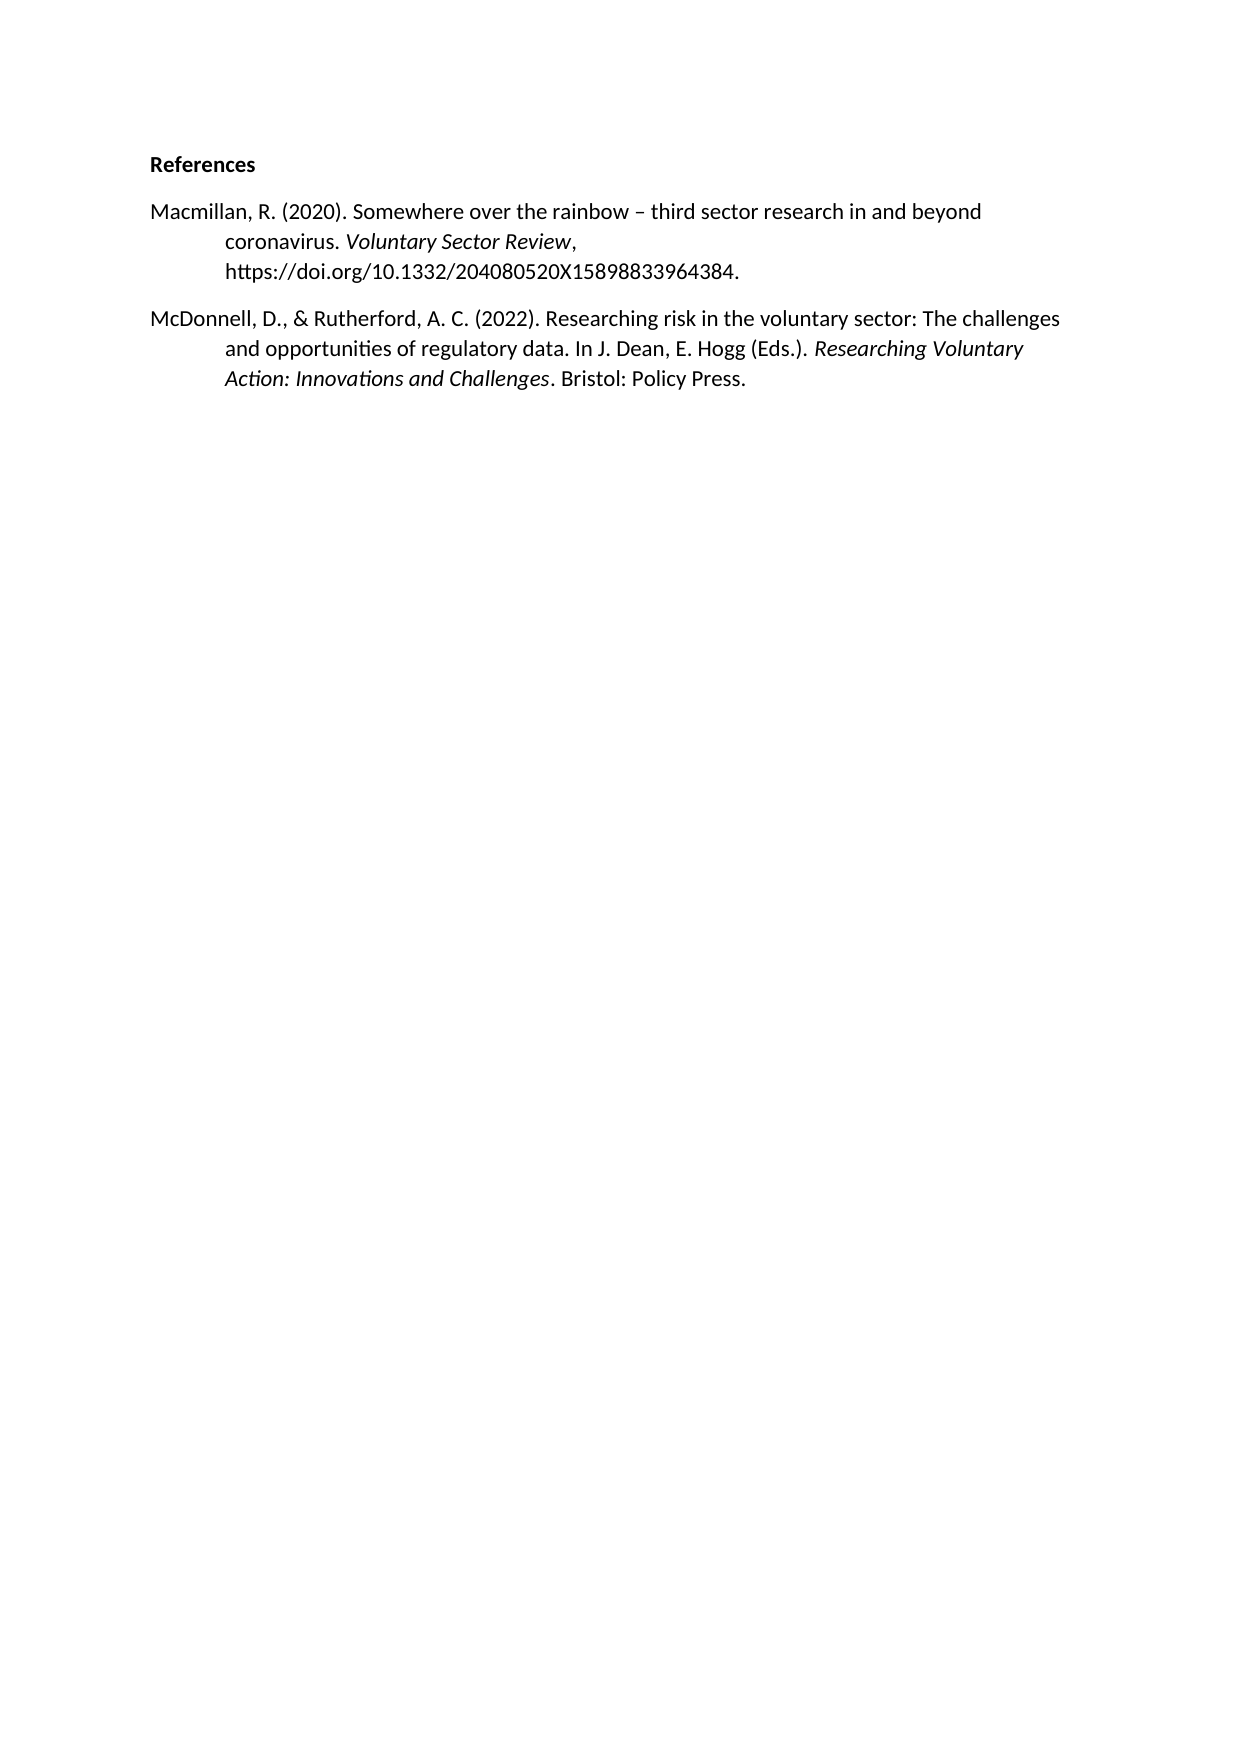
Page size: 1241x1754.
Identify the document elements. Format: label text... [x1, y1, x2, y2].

text McDonnell, D., & Rutherford, A. C. (2022). Researching risk in the voluntary sector: The challenges and opportunities of regulatory data. In J. Dean, E. Hogg (Eds.). Researching Voluntary Action: Innovations and Challenges. Bristol: Policy Press. [150, 304, 1090, 393]
text Macmillan, R. (2020). Somewhere over the rainbow – third sector research in and beyond coronavirus. Voluntary Sector Review, https://doi.org/10.1332/204080520X15898833964384. [150, 197, 1090, 285]
text References [150, 150, 1090, 178]
